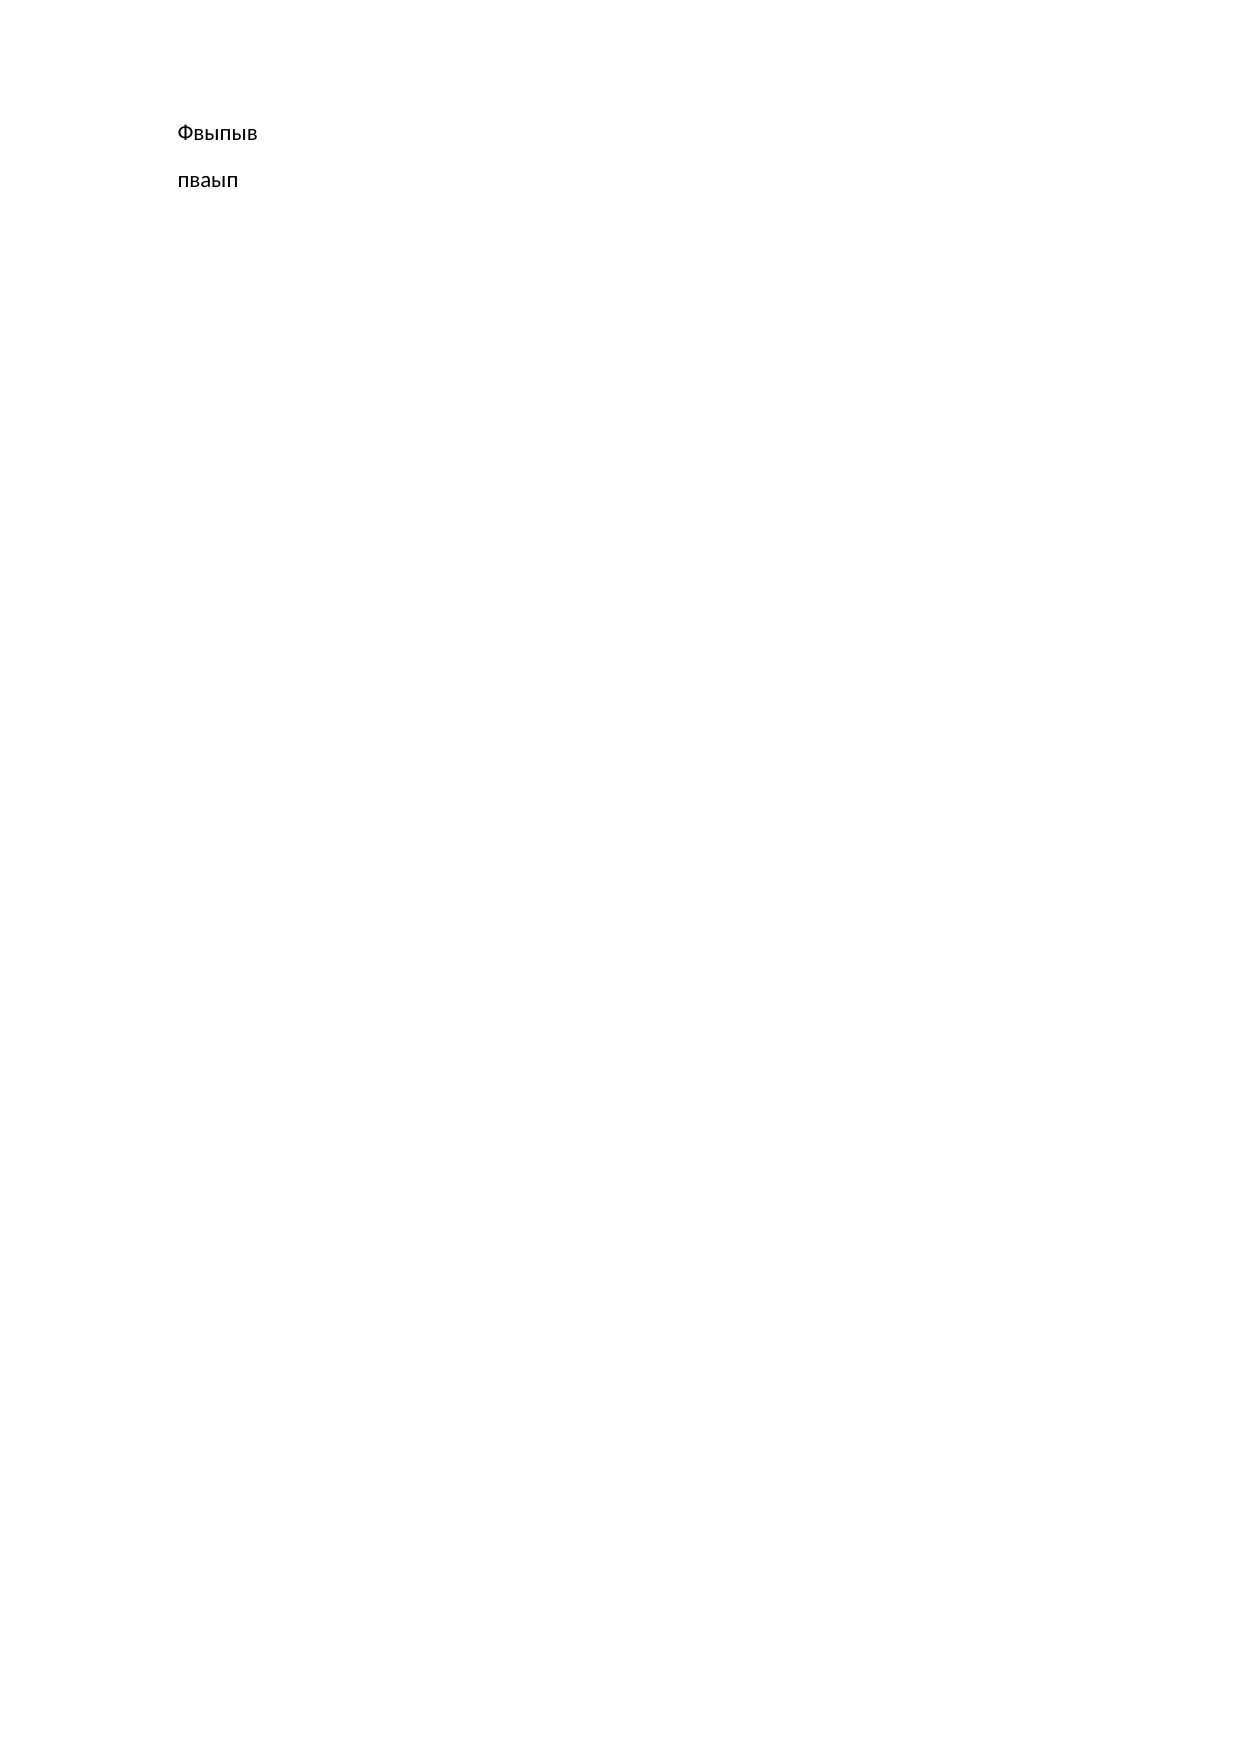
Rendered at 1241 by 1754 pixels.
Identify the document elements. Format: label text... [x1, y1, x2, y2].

text пваып [177, 165, 1152, 193]
text Фвыпыв [177, 118, 1152, 146]
